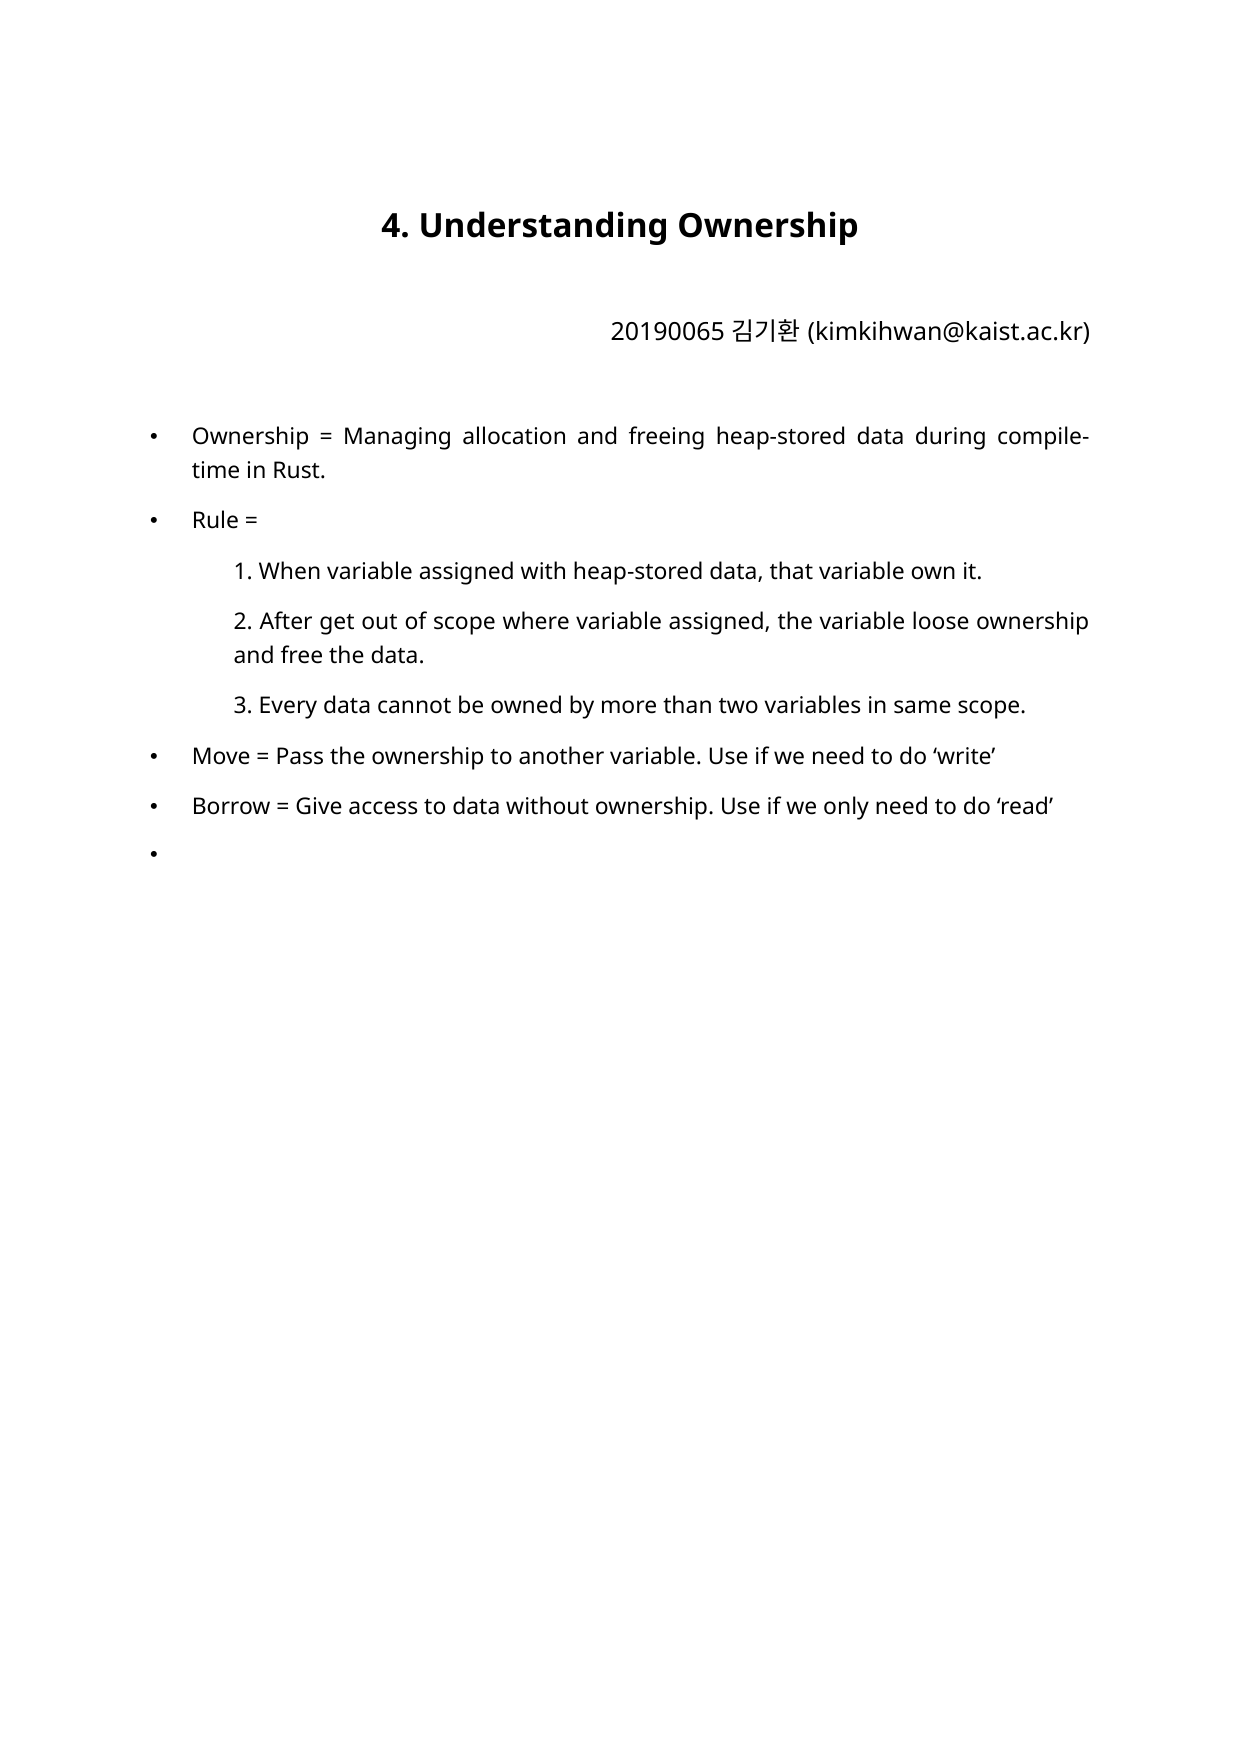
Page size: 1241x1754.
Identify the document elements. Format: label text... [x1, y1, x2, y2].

title 4. Understanding Ownership [150, 202, 1090, 248]
list Borrow = Give access to data without ownership. Use if we only need to do ‘read’ [150, 790, 1090, 821]
list Move = Pass the ownership to another variable. Use if we need to do ‘write’ [150, 740, 1090, 771]
text 20190065 김기환 (kimkihwan@kaist.ac.kr) [150, 311, 1090, 347]
list 2. After get out of scope where variable assigned, the variable loose ownership and free the data. [233, 605, 1090, 670]
list 3. Every data cannot be owned by more than two variables in same scope. [192, 689, 1090, 721]
list Rule = [150, 504, 1090, 536]
list Ownership = Managing allocation and freeing heap-stored data during compile-time in Rust. [150, 420, 1090, 485]
list 1. When variable assigned with heap-stored data, that variable own it. [192, 555, 1090, 586]
